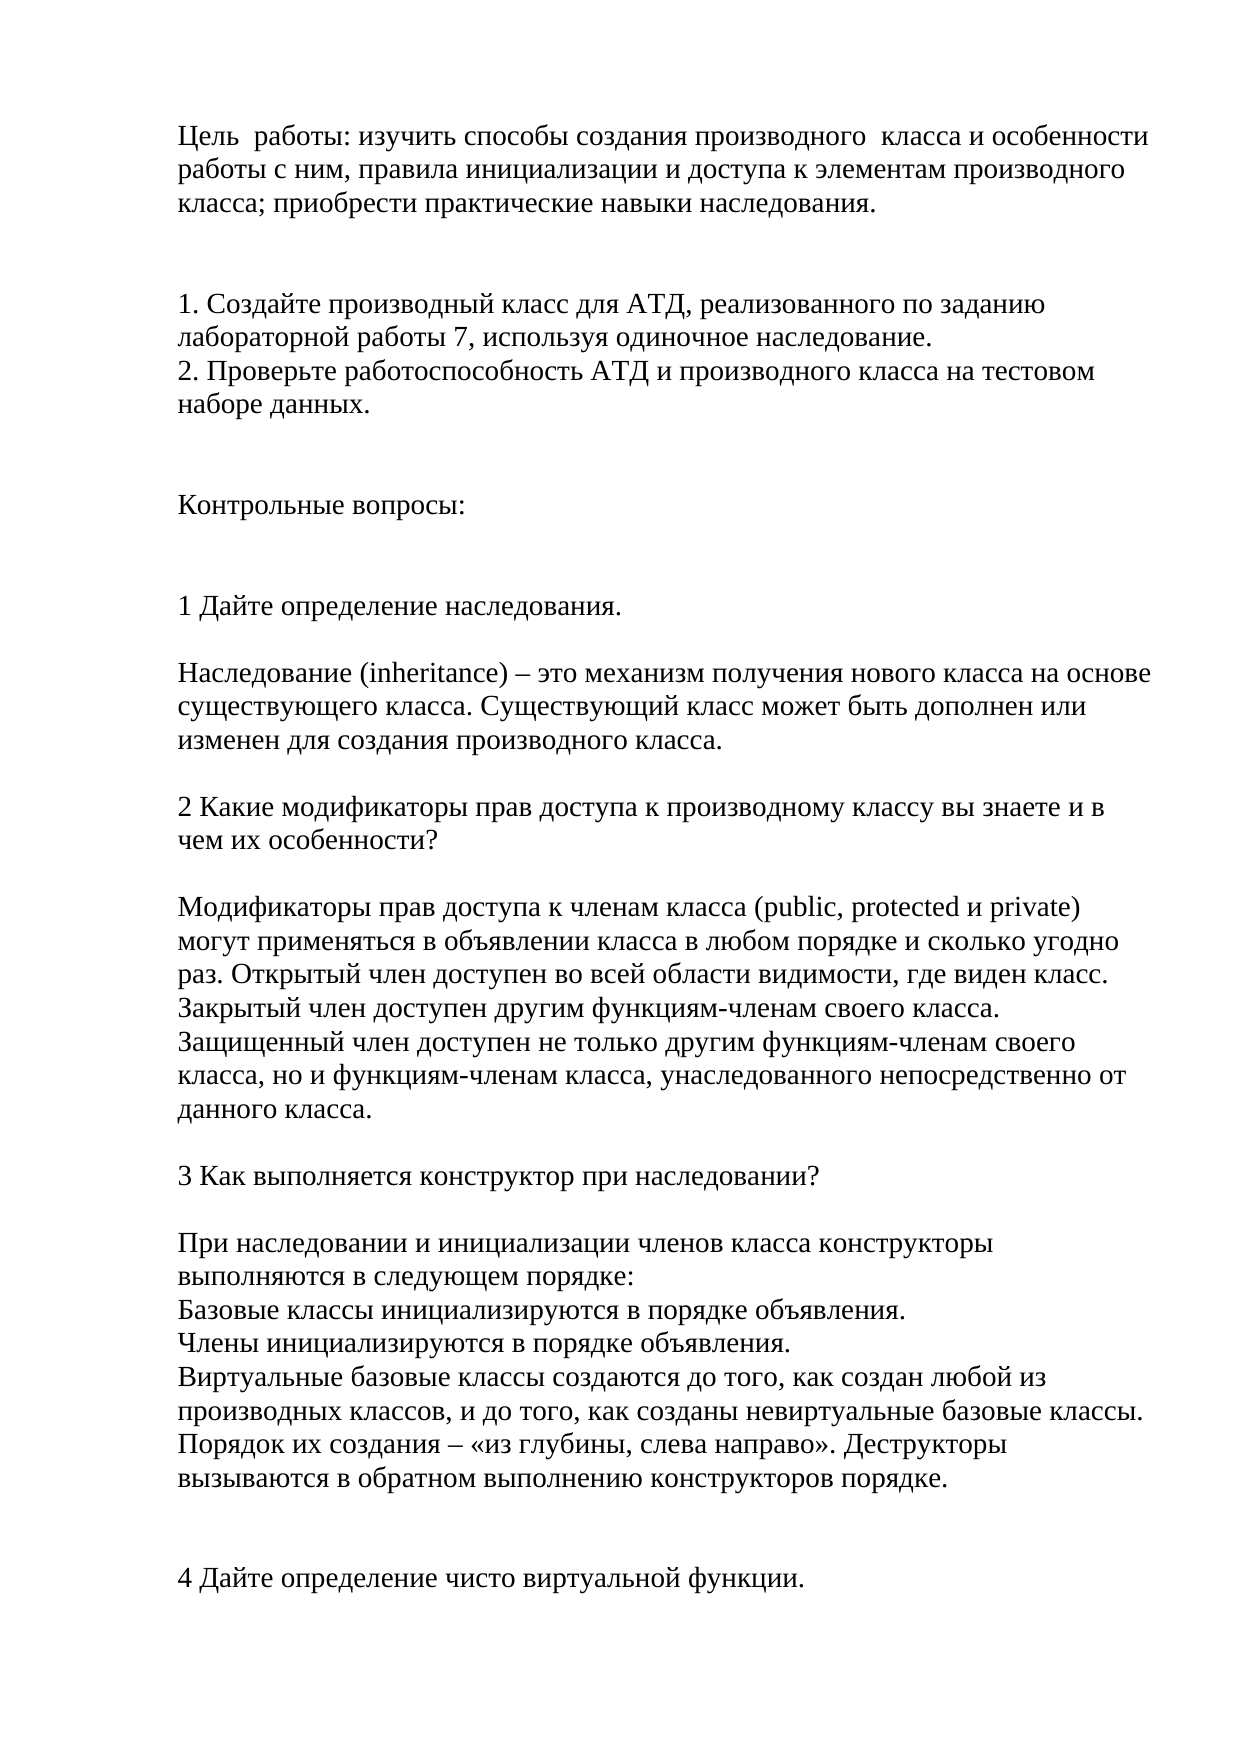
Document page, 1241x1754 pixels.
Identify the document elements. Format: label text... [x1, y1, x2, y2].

text Базовые классы инициализируются в порядке объявления. [177, 1292, 1152, 1326]
text Наследование (inheritance) – это механизм получения нового класса на основе существующего класса. Существующий класс может быть дополнен или изменен для создания производного класса. [177, 655, 1152, 755]
text 4 Дайте определение чисто виртуальной функции. [177, 1560, 1152, 1594]
text Виртуальные базовые классы создаются до того, как создан любой из производных классов, и до того, как созданы невиртуальные базовые классы. Порядок их создания – «из глубины, слева направо». Деструкторы вызываются в обратном выполнению конструкторов порядке. [177, 1359, 1152, 1493]
text Члены инициализируются в порядке объявления. [177, 1326, 1152, 1359]
text Модификаторы прав доступа к членам класса (public, protected и private) могут применяться в объявлении класса в любом порядке и сколько угодно раз. Открытый член доступен во всей области видимости, где виден класс. Закрытый член доступен другим функциям-членам своего класса. Защищенный член доступен не только другим функциям-членам своего класса, но и функциям-членам класса, унаследованного непосредственно от данного класса. [177, 889, 1152, 1124]
text Контрольные вопросы: [177, 487, 1152, 521]
text 1 Дайте определение наследования. [177, 588, 1152, 621]
text При наследовании и инициализации членов класса конструкторы выполняются в следующем порядке: [177, 1225, 1152, 1292]
text Цель работы: изучить способы создания производного класса и особенности работы с ним, правила инициализации и доступа к элементам производного класса; приобрести практические навыки наследования. [177, 118, 1152, 219]
text 2 Какие модификаторы прав доступа к производному классу вы знаете и в чем их особенности? [177, 789, 1152, 856]
text 1. Создайте производный класс для АТД, реализованного по заданию лабораторной работы 7, используя одиночное наследование. [177, 286, 1152, 353]
text 3 Как выполняется конструктор при наследовании? [177, 1158, 1152, 1191]
text 2. Проверьте работоспособность АТД и производного класса на тестовом наборе данных. [177, 353, 1152, 420]
